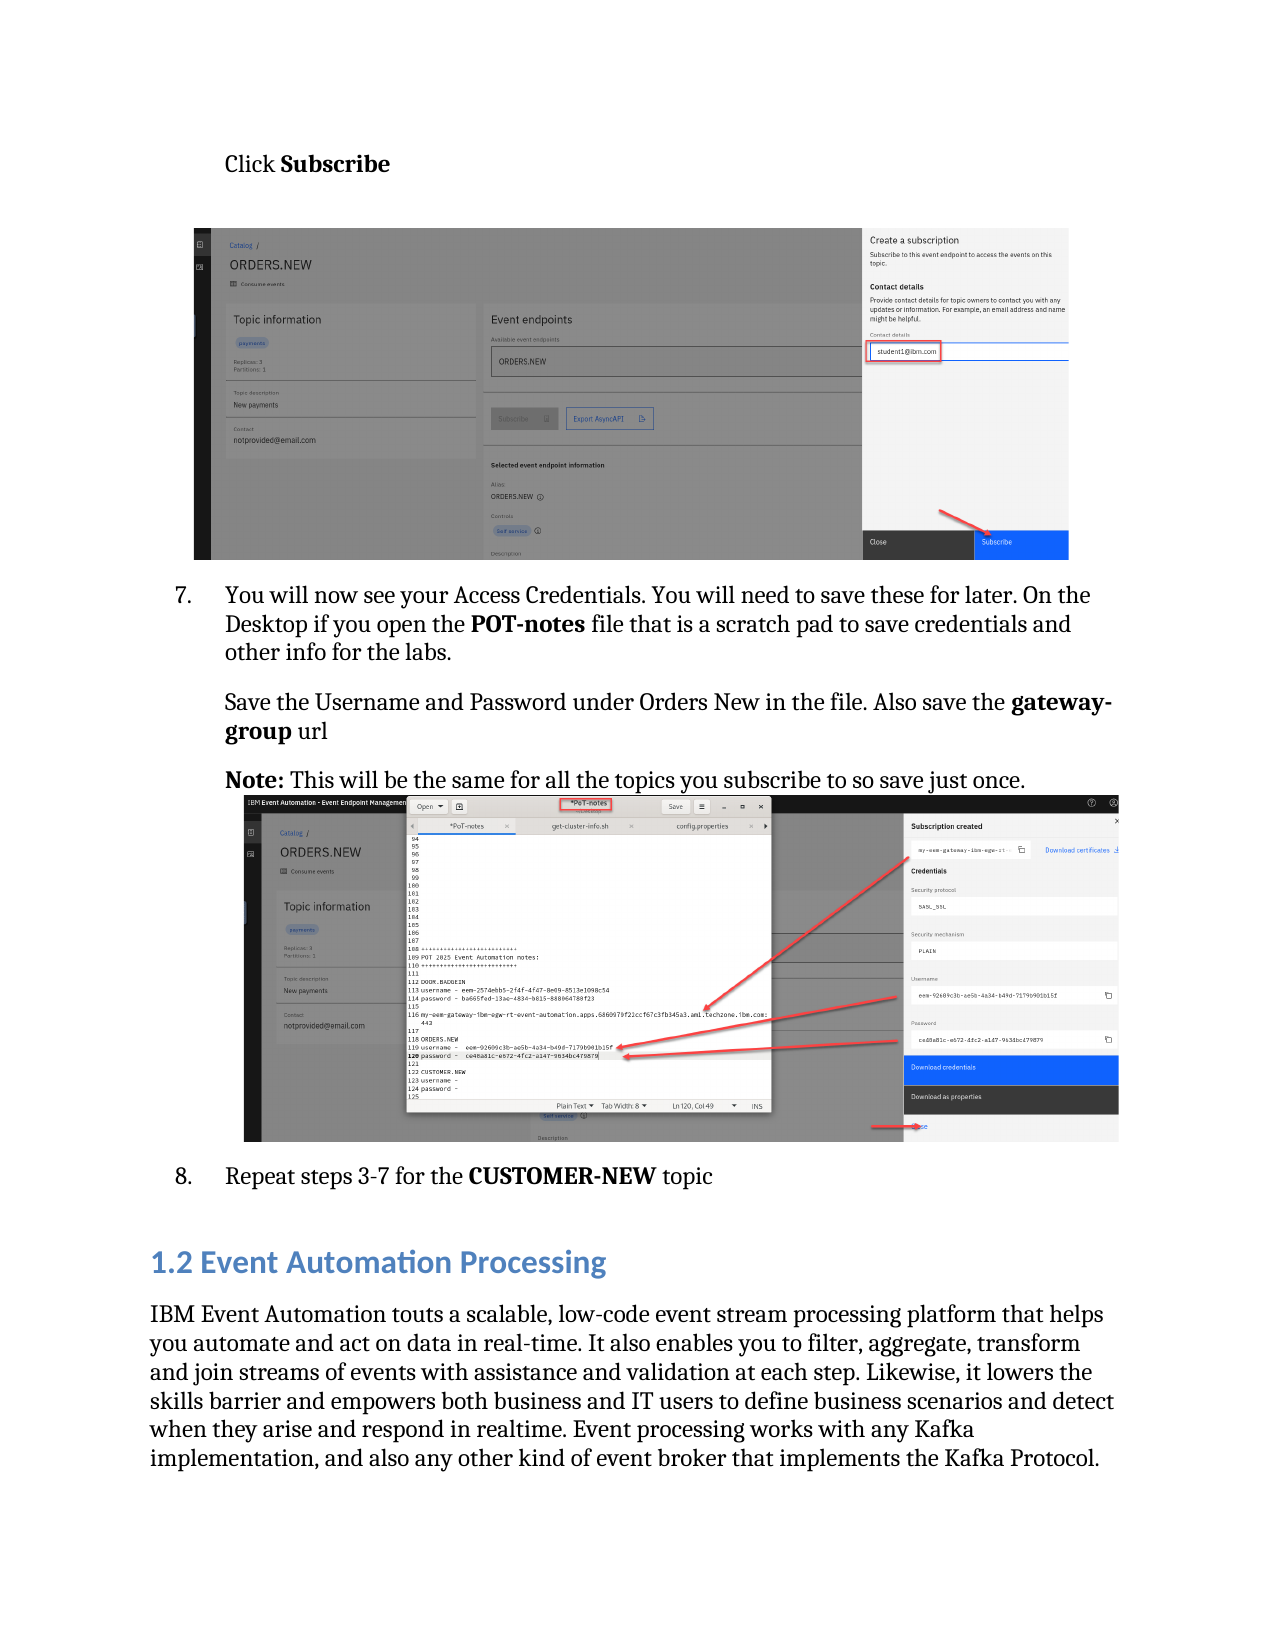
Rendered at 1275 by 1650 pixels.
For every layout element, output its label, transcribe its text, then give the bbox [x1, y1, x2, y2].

list Click Subscribe [175, 150, 1125, 179]
subtitle 1.2 Event Automation Processing [150, 1241, 1125, 1282]
list Repeat steps 3-7 for the CUSTOMER-NEW topic [175, 1162, 1125, 1191]
list Save the Username and Password under Orders New in the file. Also save the gateway-group url [175, 688, 1125, 745]
picture [243, 795, 1119, 1142]
list You will now see your Access Credentials. You will need to save these for later. On the Desktop if you open the POT-notes file that is a scratch pad to save credentials and other info for the labs. [175, 581, 1125, 667]
text IBM Event Automation touts a scalable, low-code event stream processing platform that helps you automate and act on data in real-time. It also enables you to filter, aggregate, transform and join streams of events with assistance and validation at each step. Likewise, it lowers the skills barrier and empowers both business and IT users to define business scenarios and detect when they arise and respond in realtime. Event processing works with any Kafka implementation, and also any other kind of event broker that implements the Kafka Protocol. [150, 1300, 1125, 1473]
picture [193, 228, 1069, 560]
